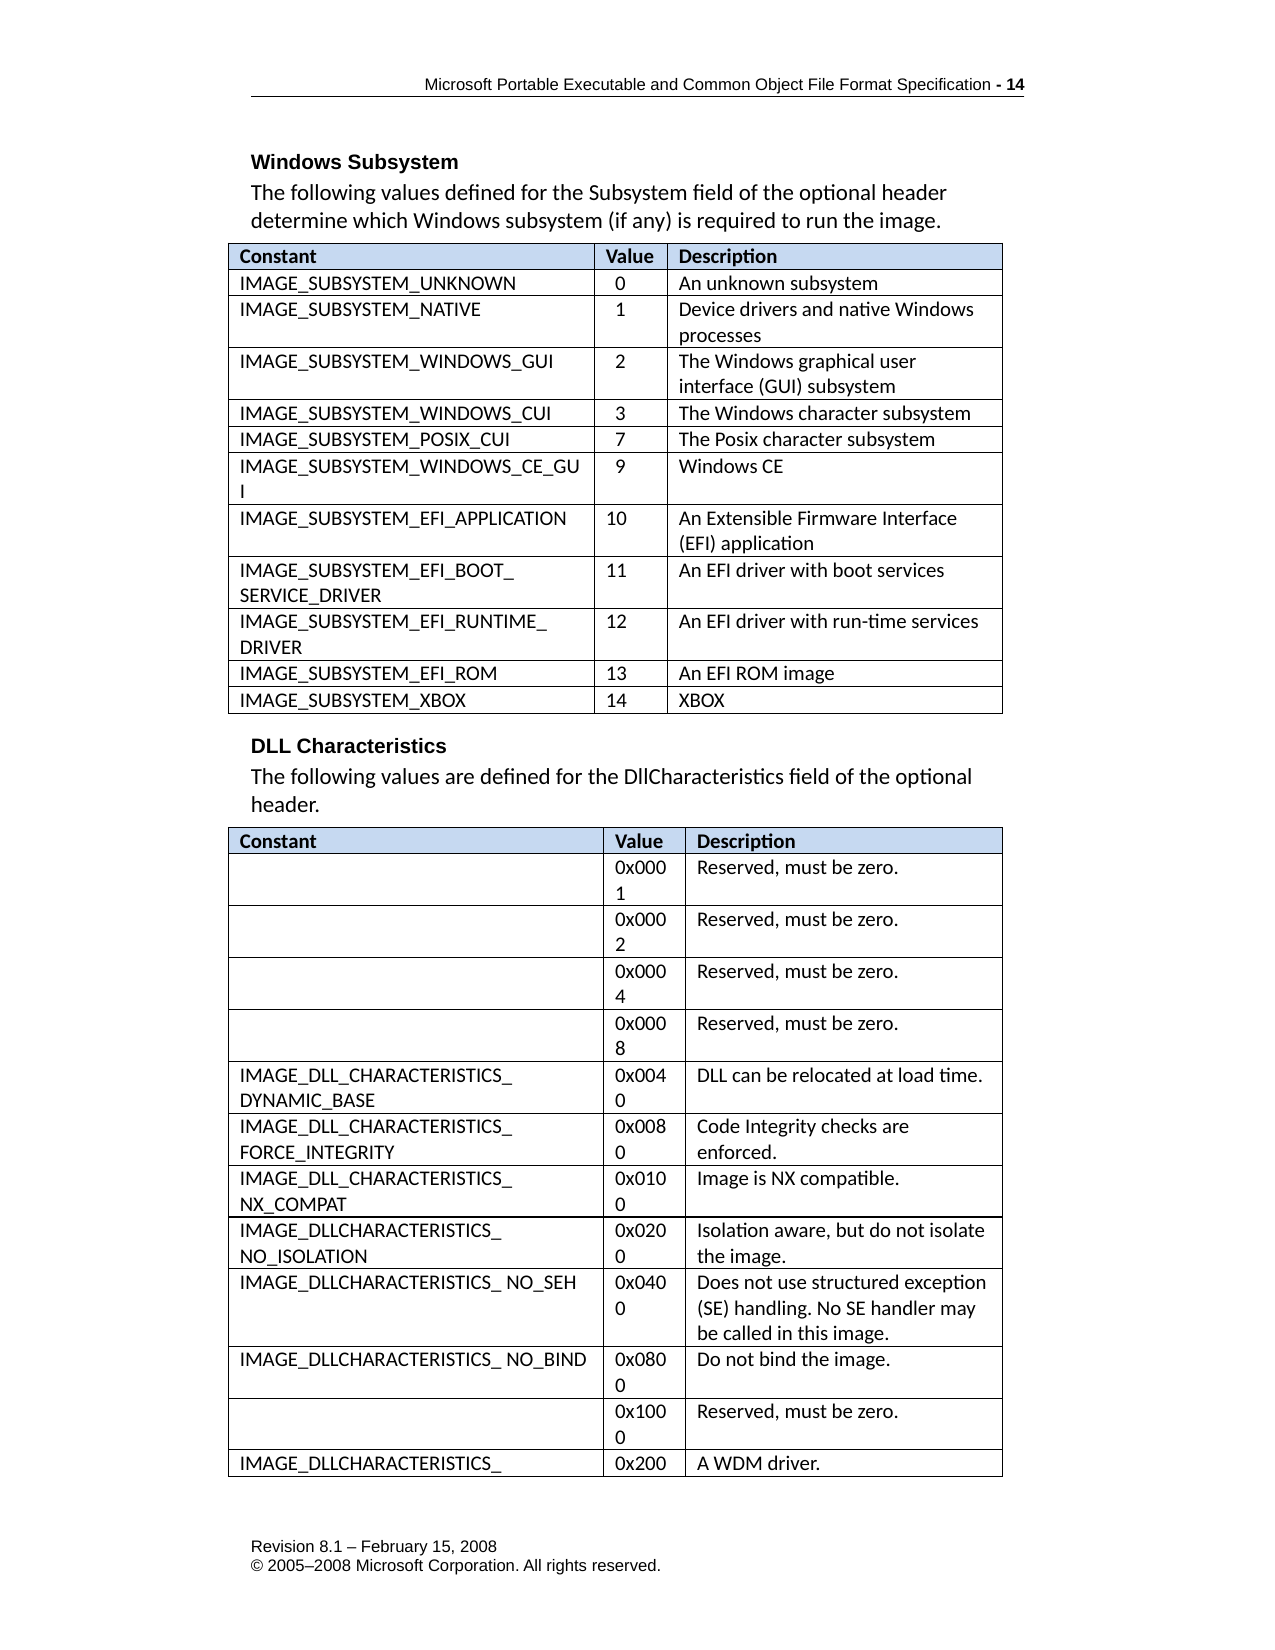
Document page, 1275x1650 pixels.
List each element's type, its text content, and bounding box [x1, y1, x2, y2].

table_header Constant [229, 244, 594, 269]
table_cell A WDM driver. [686, 1450, 1002, 1476]
table_cell IMAGE_SUBSYSTEM_WINDOWS_GUI [229, 348, 594, 399]
table_cell Reserved, must be zero. [686, 1010, 1002, 1061]
table_cell IMAGE_SUBSYSTEM_WINDOWS_CUI [229, 400, 594, 426]
subtitle Windows Subsystem [251, 150, 1024, 174]
table_cell 1 [595, 296, 667, 347]
table_cell Reserved, must be zero. [686, 958, 1002, 1009]
table_cell Image is NX compatible. [686, 1166, 1002, 1216]
table_cell An Extensible Firmware Interface (EFI) application [668, 505, 1002, 556]
table_cell 10 [595, 505, 667, 556]
table_cell [229, 1399, 603, 1449]
table_cell 7 [595, 427, 667, 452]
table_cell IMAGE_SUBSYSTEM_UNKNOWN [229, 270, 594, 295]
table_cell IMAGE_DLL_CHARACTERISTICS_ DYNAMIC_BASE [229, 1062, 603, 1113]
table_cell 0x0080 [604, 1114, 685, 1164]
table_cell 0x0002 [604, 906, 685, 957]
table_cell IMAGE_SUBSYSTEM_POSIX_CUI [229, 427, 594, 452]
table_cell IMAGE_SUBSYSTEM_EFI_APPLICATION [229, 505, 594, 556]
table_cell DLL can be relocated at load time. [686, 1062, 1002, 1113]
table_cell IMAGE_DLLCHARACTERISTICS_ NO_SEH [229, 1269, 603, 1346]
table_cell Reserved, must be zero. [686, 854, 1002, 905]
table_cell Do not bind the image. [686, 1347, 1002, 1397]
table_cell 0 [595, 270, 667, 295]
table_cell The Windows graphical user interface (GUI) subsystem [668, 348, 1002, 399]
table_cell [229, 906, 603, 957]
table_cell 0x0400 [604, 1269, 685, 1346]
table_cell IMAGE_DLL_CHARACTERISTICS_ NX_COMPAT [229, 1166, 603, 1216]
table_cell The Windows character subsystem [668, 400, 1002, 426]
table_cell 3 [595, 400, 667, 426]
table_cell Code Integrity checks are enforced. [686, 1114, 1002, 1164]
table_cell IMAGE_SUBSYSTEM_EFI_BOOT_ SERVICE_DRIVER [229, 557, 594, 608]
table_header Value [595, 244, 667, 269]
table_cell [229, 1450, 603, 1476]
table_cell An EFI driver with run-time services [668, 609, 1002, 659]
table_cell 14 [595, 687, 667, 712]
table_cell An EFI ROM image [668, 661, 1002, 686]
table_cell IMAGE_DLL_CHARACTERISTICS_ FORCE_INTEGRITY [229, 1114, 603, 1164]
table_cell 2 [595, 348, 667, 399]
table_cell IMAGE_SUBSYSTEM_XBOX [229, 687, 594, 712]
table_cell 0x0008 [604, 1010, 685, 1061]
table_cell Windows CE [668, 453, 1002, 504]
table_cell Reserved, must be zero. [686, 1399, 1002, 1449]
table_cell 12 [595, 609, 667, 659]
table_cell 13 [595, 661, 667, 686]
table_cell 0x1000 [604, 1399, 685, 1449]
table_cell 9 [595, 453, 667, 504]
table_cell [229, 958, 603, 1009]
table_cell 11 [595, 557, 667, 608]
table_cell 0x0001 [604, 854, 685, 905]
table_cell XBOX [668, 687, 1002, 712]
subtitle DLL Characteristics [251, 734, 1024, 758]
table_header Description [686, 828, 1002, 853]
table_cell An unknown subsystem [668, 270, 1002, 295]
table_cell Does not use structured exception (SE) handling. No SE handler may be called in this image. [686, 1269, 1002, 1346]
table_cell IMAGE_SUBSYSTEM_EFI_ROM [229, 661, 594, 686]
table_header Description [668, 244, 1002, 269]
table_cell 0x0040 [604, 1062, 685, 1113]
table_cell IMAGE_SUBSYSTEM_WINDOWS_CE_GUI [229, 453, 594, 504]
table_cell 0x0200 [604, 1218, 685, 1268]
table_cell Isolation aware, but do not isolate the image. [686, 1218, 1002, 1268]
table_cell The Posix character subsystem [668, 427, 1002, 452]
table_cell 0x2000 [604, 1450, 685, 1476]
text The following values are defined for the DllCharacteristics field of the optional header. [251, 762, 1024, 818]
table_header Constant [229, 828, 603, 853]
table_cell Device drivers and native Windows processes [668, 296, 1002, 347]
table_cell [229, 854, 603, 905]
table_cell IMAGE_SUBSYSTEM_NATIVE [229, 296, 594, 347]
table_cell An EFI driver with boot services [668, 557, 1002, 608]
table_cell [229, 1010, 603, 1061]
table_header Value [604, 828, 685, 853]
table_cell 0x0004 [604, 958, 685, 1009]
table_cell 0x0800 [604, 1347, 685, 1397]
table_cell 0x0100 [604, 1166, 685, 1216]
table_cell IMAGE_DLLCHARACTERISTICS_ NO_ISOLATION [229, 1218, 603, 1268]
table_cell IMAGE_SUBSYSTEM_EFI_RUNTIME_ DRIVER [229, 609, 594, 659]
text The following values defined for the Subsystem field of the optional header determine which Windows subsystem (if any) is required to run the image. [251, 178, 1024, 234]
table_cell Reserved, must be zero. [686, 906, 1002, 957]
table_cell IMAGE_DLLCHARACTERISTICS_ NO_BIND [229, 1347, 603, 1397]
